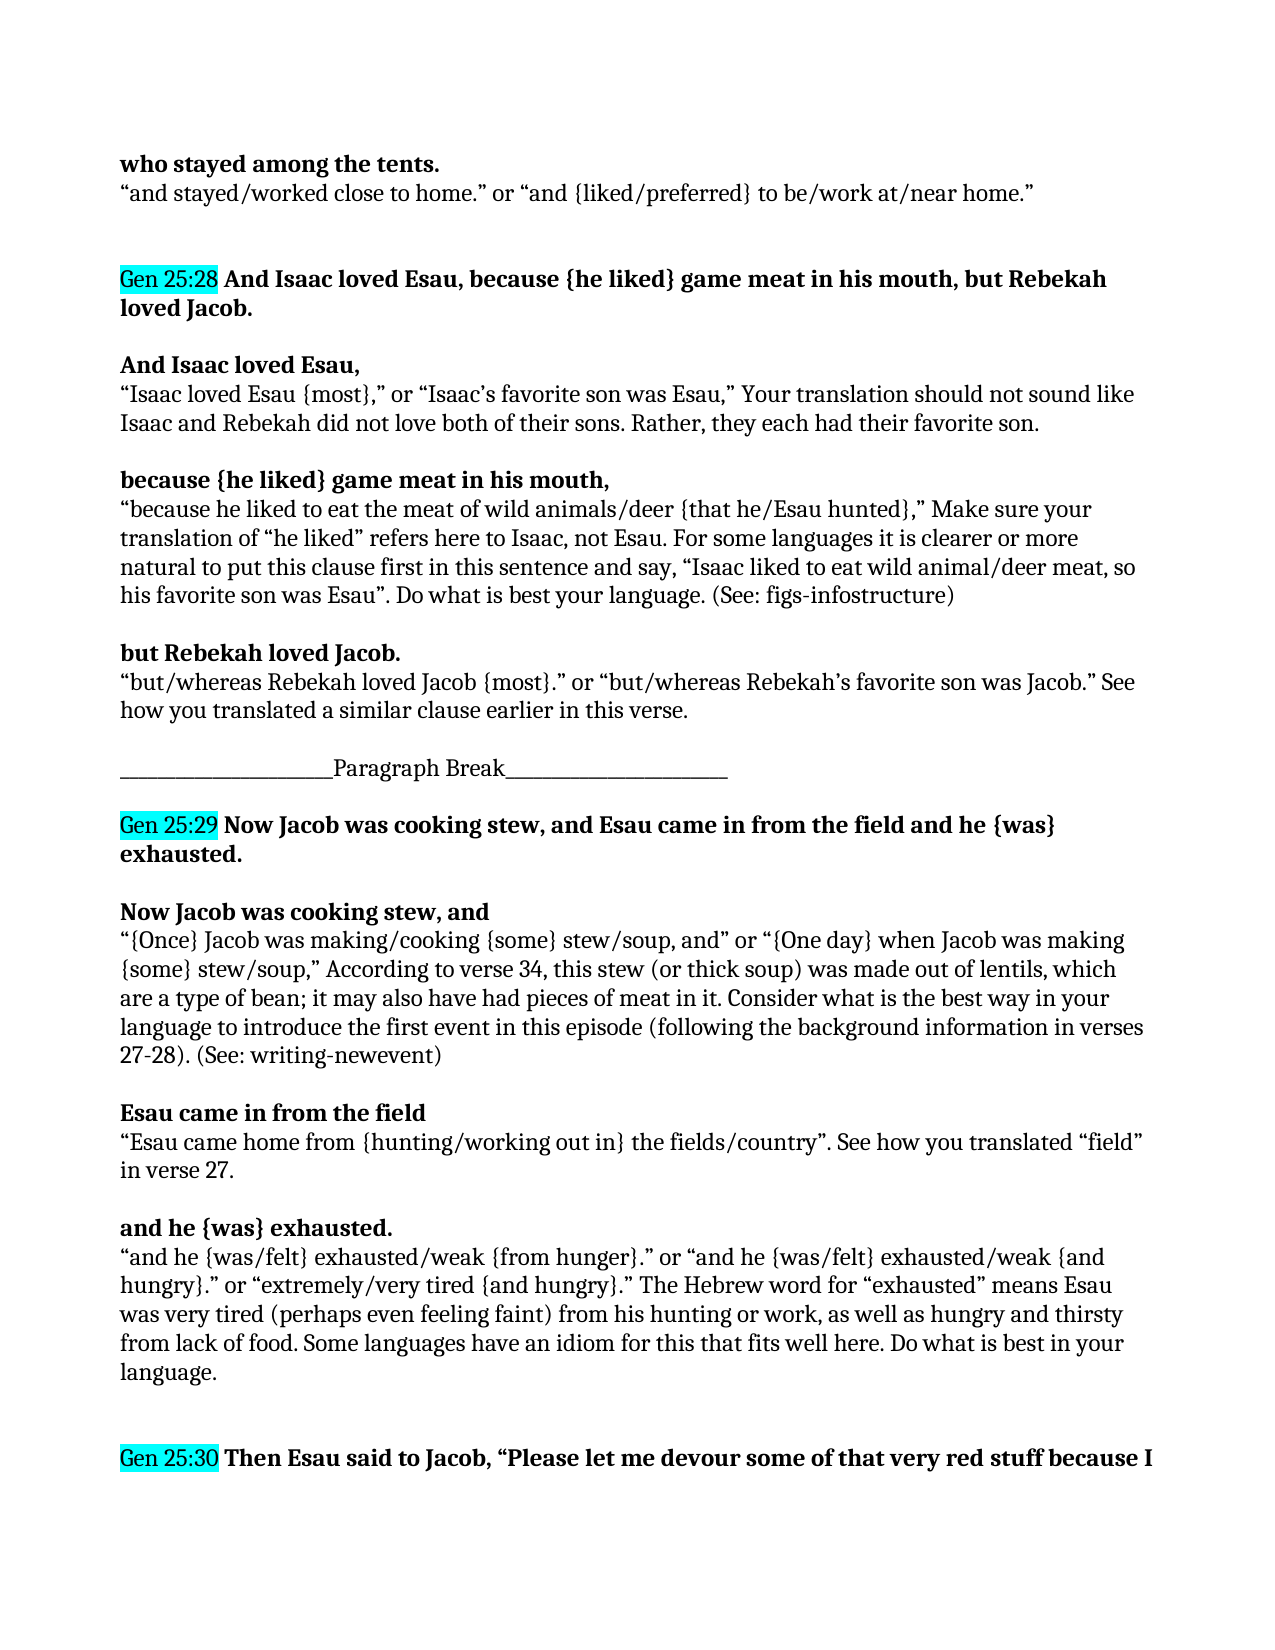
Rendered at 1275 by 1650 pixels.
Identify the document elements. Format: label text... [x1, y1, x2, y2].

text “but/whereas Rebekah loved Jacob {most}.” or “but/whereas Rebekah’s favorite son was Jacob.” See how you translated a similar clause earlier in this verse. [120, 667, 1155, 725]
text and he {was} exhausted. [120, 1214, 1155, 1242]
text “Isaac loved Esau {most},” or “Isaac’s favorite son was Esau,” Your translation should not sound like Isaac and Rebekah did not love both of their sons. Rather, they each had their favorite son. [120, 380, 1155, 437]
text _______________________Paragraph Break________________________ [120, 754, 1155, 782]
text Now Jacob was cooking stew, and [120, 897, 1155, 926]
text “because he liked to eat the meat of wild animals/deer {that he/Esau hunted},” Make sure your translation of “he liked” refers here to Isaac, not Esau. For some languages it is clearer or more natural to put this clause first in this sentence and say, “Isaac liked to eat wild animal/deer meat, so his favorite son was Esau”. Do what is best your language. (See: figs-infostructure) [120, 495, 1155, 610]
text “and he {was/felt} exhausted/weak {from hunger}.” or “and he {was/felt} exhausted/weak {and hungry}.” or “extremely/very tired {and hungry}.” The Hebrew word for “exhausted” means Esau was very tired (perhaps even feeling faint) from his hunting or work, as well as hungry and thirsty from lack of food. Some languages have an idiom for this that fits well here. Do what is best in your language. [120, 1242, 1155, 1386]
text who stayed among the tents. [120, 150, 1155, 179]
text “{Once} Jacob was making/cooking {some} stew/soup, and” or “{One day} when Jacob was making {some} stew/soup,” According to verse 34, this stew (or thick soup) was made out of lentils, which are a type of bean; it may also have had pieces of meat in it. Consider what is the best way in your language to introduce the first event in this episode (following the background information in verses 27-28). (See: writing-newevent) [120, 926, 1155, 1070]
text “Esau came home from {hunting/working out in} the fields/country”. See how you translated “field” in verse 27. [120, 1127, 1155, 1185]
text And Isaac loved Esau, [120, 351, 1155, 380]
text Esau came in from the field [120, 1099, 1155, 1127]
text “and stayed/worked close to home.” or “and {liked/preferred} to be/work at/near home.” [120, 179, 1155, 207]
text Gen 25:28 And Isaac loved Esau, because {he liked} game meat in his mouth, but Rebekah loved Jacob. [120, 265, 1155, 322]
text but Rebekah loved Jacob. [120, 639, 1155, 667]
text Gen 25:29 Now Jacob was cooking stew, and Esau came in from the field and he {was} exhausted. [120, 811, 1155, 869]
text because {he liked} game meat in his mouth, [120, 466, 1155, 495]
